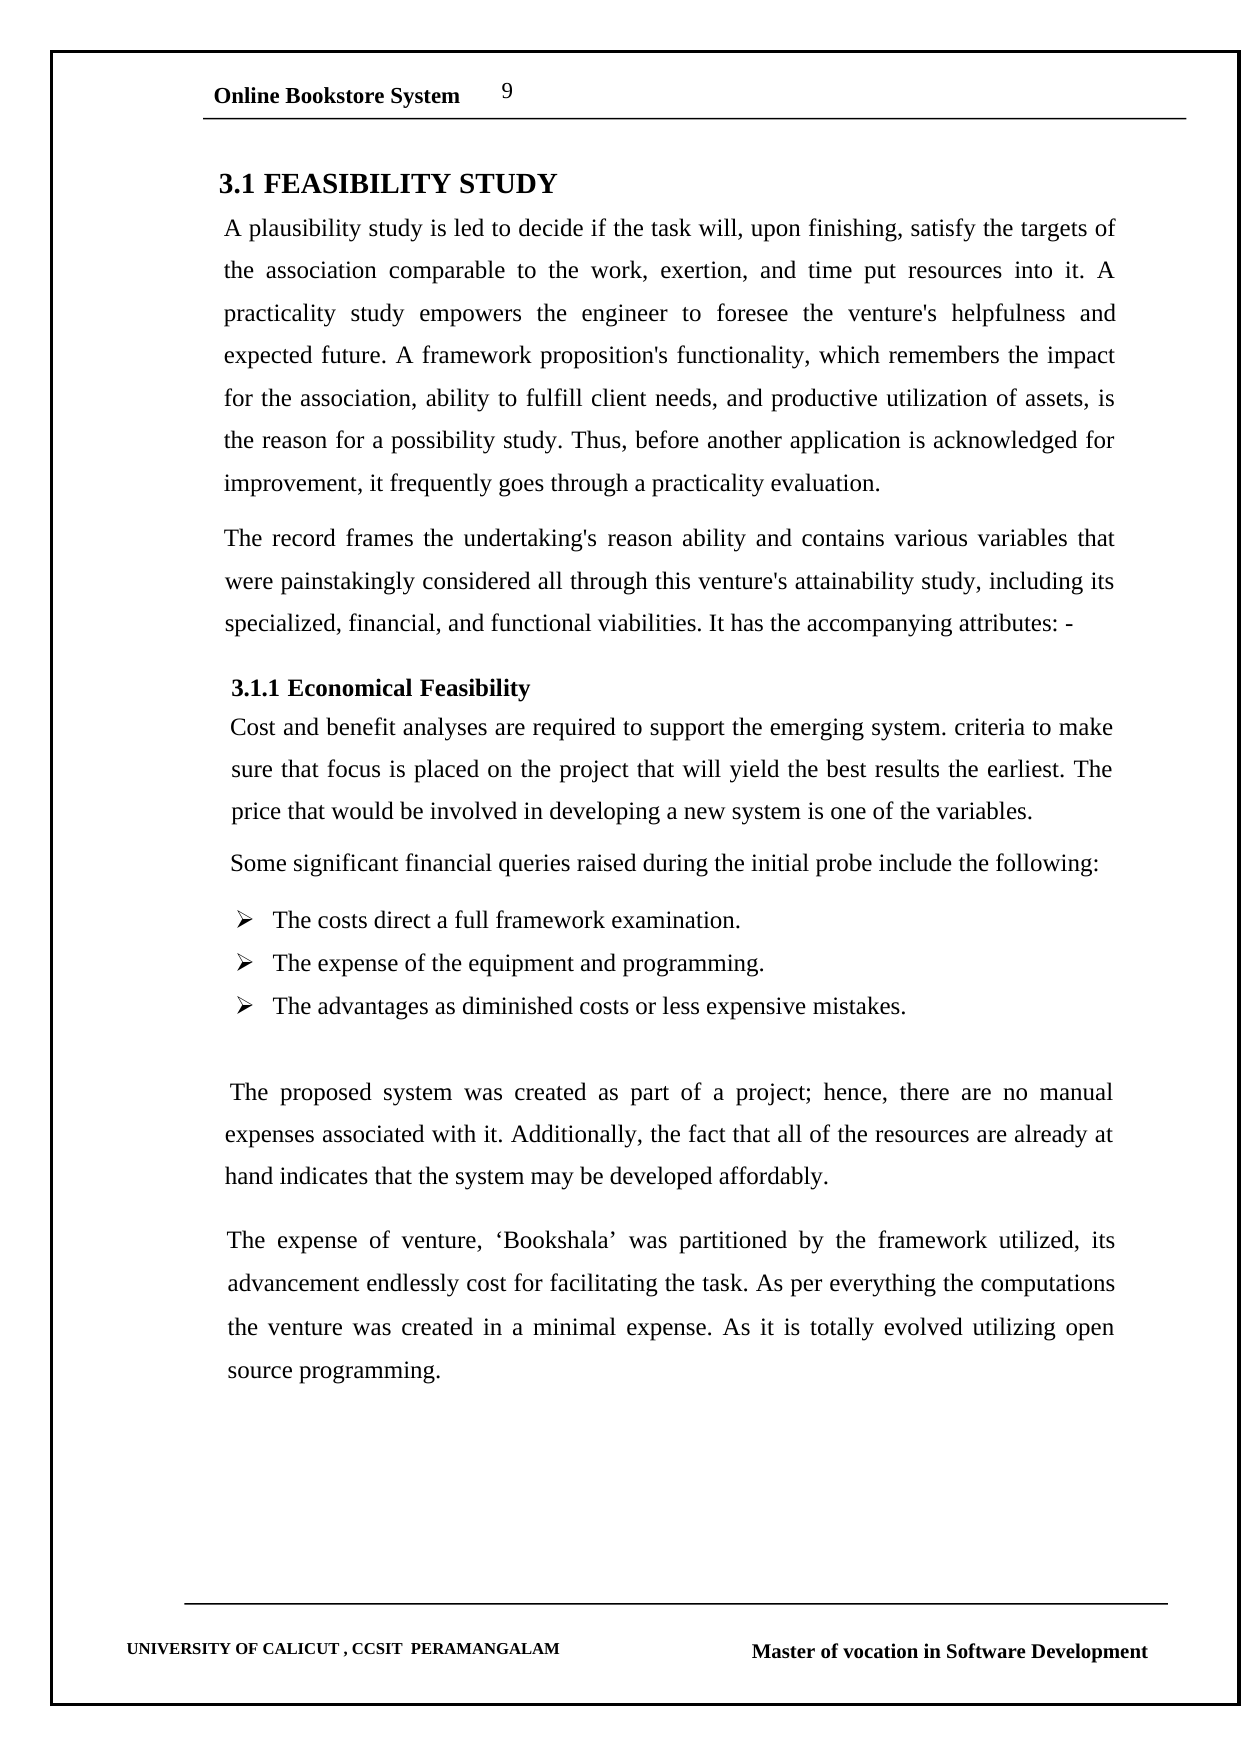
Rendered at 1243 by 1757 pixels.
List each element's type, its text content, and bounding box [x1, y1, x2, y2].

list The advantages as diminished costs or less expensive mistakes. [235, 991, 1237, 1019]
list The costs direct a full framework examination. [235, 905, 1237, 933]
text Some significant financial queries raised during the initial probe include the following: [230, 848, 1237, 877]
text Cost and benefit analyses are required to support the emerging system. criteria to make sure that focus is placed on the project that will yield the best results the earliest. The price that would be involved in developing a new system is one of the variables. [230, 712, 1114, 824]
text The record frames the undertaking's reason ability and contains various variables that were painstakingly considered all through this venture's attainability study, including its specialized, financial, and functional viabilities. It has the accompanying attributes: - [223, 523, 1116, 637]
subtitle FEASIBILITY STUDY [219, 166, 1237, 200]
text A plausibility study is led to decide if the task will, upon finishing, satisfy the targets of the association comparable to the work, exertion, and time put resources into it. A practicality study empowers the engineer to foresee the venture's helpfulness and expected future. A framework proposition's functionality, which remembers the impact for the association, ability to fulfill client needs, and productive utilization of assets, is the reason for a possibility study. Thus, before another application is acknowledged for improvement, it frequently goes through a practicality evaluation. [223, 213, 1116, 497]
text The expense of venture, ‘Bookshala’ was partitioned by the framework utilized, its advancement endlessly cost for facilitating the task. As per everything the computations the venture was created in a minimal expense. As it is totally evolved utilizing open source programming. [226, 1225, 1116, 1383]
list The expense of the equipment and programming. [235, 948, 1237, 977]
subtitle Economical Feasibility [231, 673, 1237, 702]
text The proposed system was created as part of a project; hence, there are no manual expenses associated with it. Additionally, the fact that all of the resources are already at hand indicates that the system may be developed affordably. [224, 1077, 1114, 1190]
